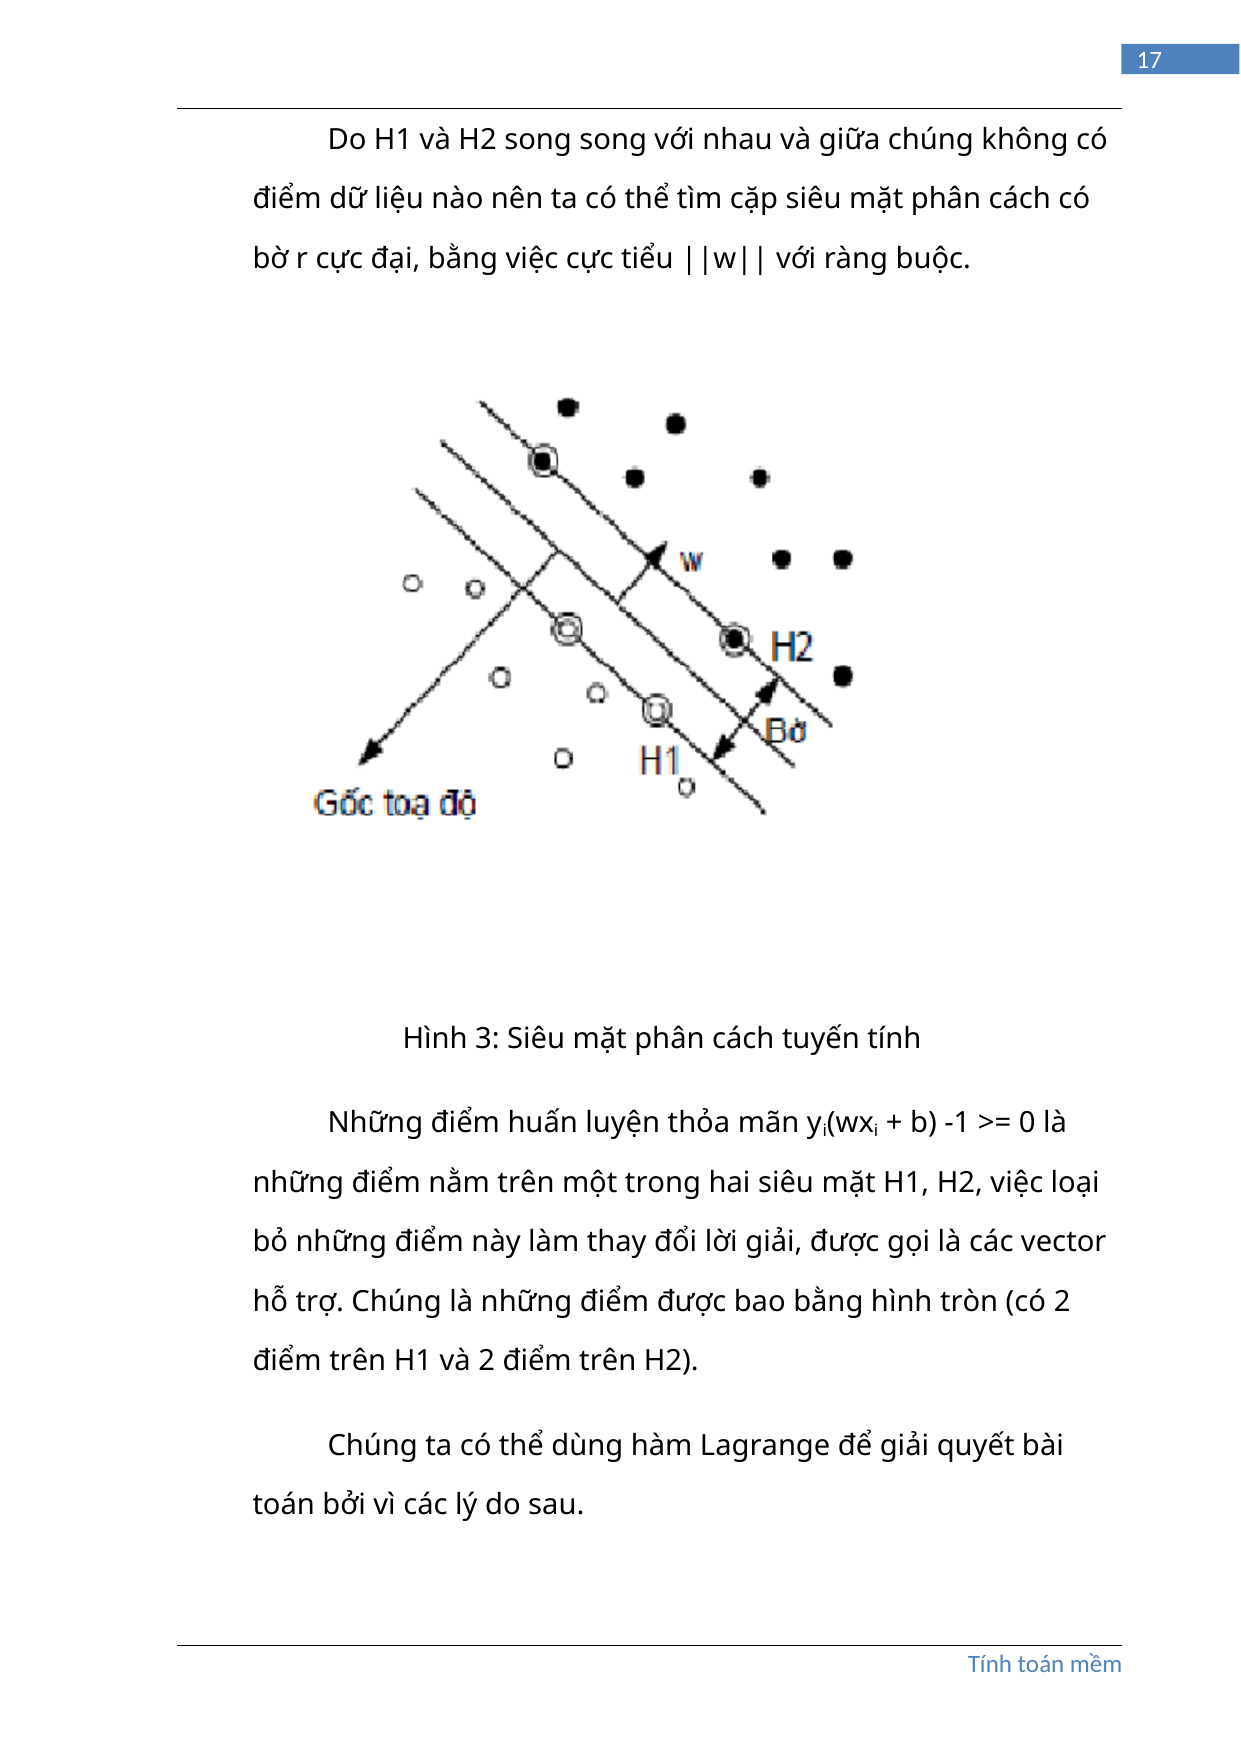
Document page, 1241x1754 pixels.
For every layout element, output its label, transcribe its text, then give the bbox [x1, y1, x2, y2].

text Những điểm huấn luyện thỏa mãn yi(wxi + b) -1 >= 0 là những điểm nằm trên một trong hai siêu mặt H1, H2, việc loại bỏ những điểm này làm thay đổi lời giải, được gọi là các vector hỗ trợ. Chúng là những điểm được bao bằng hình tròn (có 2 điểm trên H1 và 2 điểm trên H2). [252, 1102, 1122, 1379]
text Chúng ta có thể dùng hàm Lagrange để giải quyết bài toán bởi vì các lý do sau. [252, 1424, 1122, 1523]
picture [212, 322, 1157, 869]
text Hình 3: Siêu mặt phân cách tuyến tính [327, 1017, 1122, 1057]
text Do H1 và H2 song song với nhau và giữa chúng không có điểm dữ liệu nào nên ta có thể tìm cặp siêu mặt phân cách có bờ r cực đại, bằng việc cực tiểu ||w|| với ràng buộc. [252, 118, 1122, 277]
